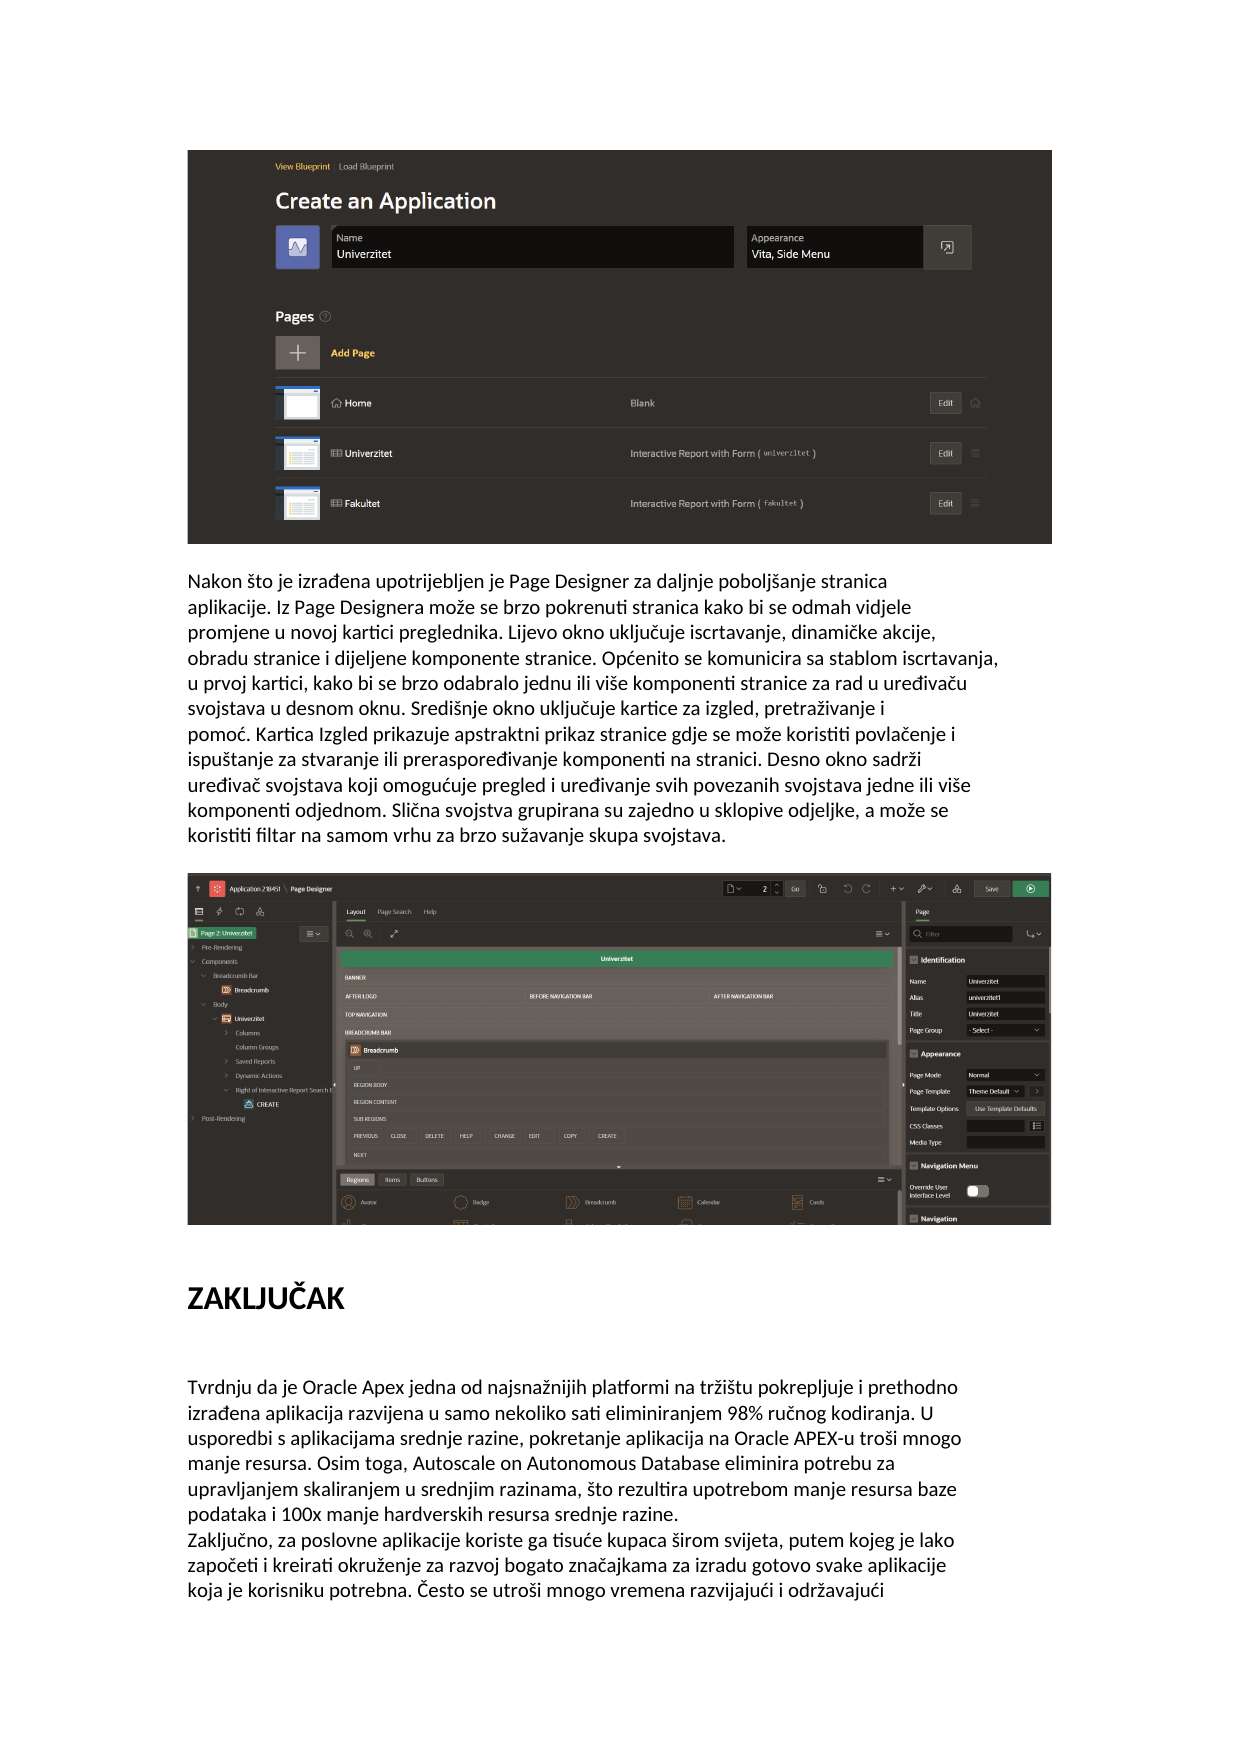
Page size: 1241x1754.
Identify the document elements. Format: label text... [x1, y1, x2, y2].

picture [187, 873, 1052, 1225]
text Tvrdnju da je Oracle Apex jedna od najsnažnijih platformi na tržištu pokrepljuje i prethodno [187, 1374, 1053, 1400]
text obradu stranice i dijeljene komponente stranice. Općenito se komunicira sa stablom iscrtavanja, [187, 645, 1053, 670]
text podataka i 100x manje hardverskih resursa srednje razine. [187, 1501, 1053, 1527]
text uređivač svojstava koji omogućuje pregled i uređivanje svih povezanih svojstava jedne ili više [187, 772, 1053, 797]
text upravljanjem skaliranjem u srednjim razinama, što rezultira upotrebom manje resursa baze [187, 1476, 1053, 1501]
picture [187, 150, 1052, 544]
text usporedbi s aplikacijama srednje razine, pokretanje aplikacija na Oracle APEX-u troši mnogo [187, 1425, 1053, 1451]
text svojstava u desnom oknu. Središnje okno uključuje kartice za izgled, pretraživanje i [187, 696, 1053, 721]
text pomoć. Kartica Izgled prikazuje apstraktni prikaz stranice gdje se može koristiti povlačenje i [187, 721, 1053, 746]
text koja je korisniku potrebna. Često se utroši mnogo vremena razvijajući i održavajući [187, 1578, 1053, 1603]
text koristiti filtar na samom vrhu za brzo sužavanje skupa svojstava. [187, 823, 1053, 848]
text započeti i kreirati okruženje za razvoj bogato značajkama za izradu gotovo svake aplikacije [187, 1552, 1053, 1578]
text Nakon što je izrađena upotrijebljen je Page Designer za daljnje poboljšanje stranica [187, 568, 1053, 594]
text ispuštanje za stvaranje ili preraspoređivanje komponenti na stranici. Desno okno sadrži [187, 746, 1053, 772]
text manje resursa. Osim toga, Autoscale on Autonomous Database eliminira potrebu za [187, 1451, 1053, 1476]
subtitle ZAKLJUČAK [187, 1277, 1053, 1317]
text komponenti odjednom. Slična svojstva grupirana su zajedno u sklopive odjeljke, a može se [187, 797, 1053, 823]
text promjene u novoj kartici preglednika. Lijevo okno uključuje iscrtavanje, dinamičke akcije, [187, 619, 1053, 645]
text aplikacije. Iz Page Designera može se brzo pokrenuti stranica kako bi se odmah vidjele [187, 594, 1053, 619]
text izrađena aplikacija razvijena u samo nekoliko sati eliminiranjem 98% ručnog kodiranja. U [187, 1400, 1053, 1425]
text u prvoj kartici, kako bi se brzo odabralo jednu ili više komponenti stranice za rad u uređivaču [187, 670, 1053, 696]
text Zaključno, za poslovne aplikacije koriste ga tisuće kupaca širom svijeta, putem kojeg je lako [187, 1527, 1053, 1552]
